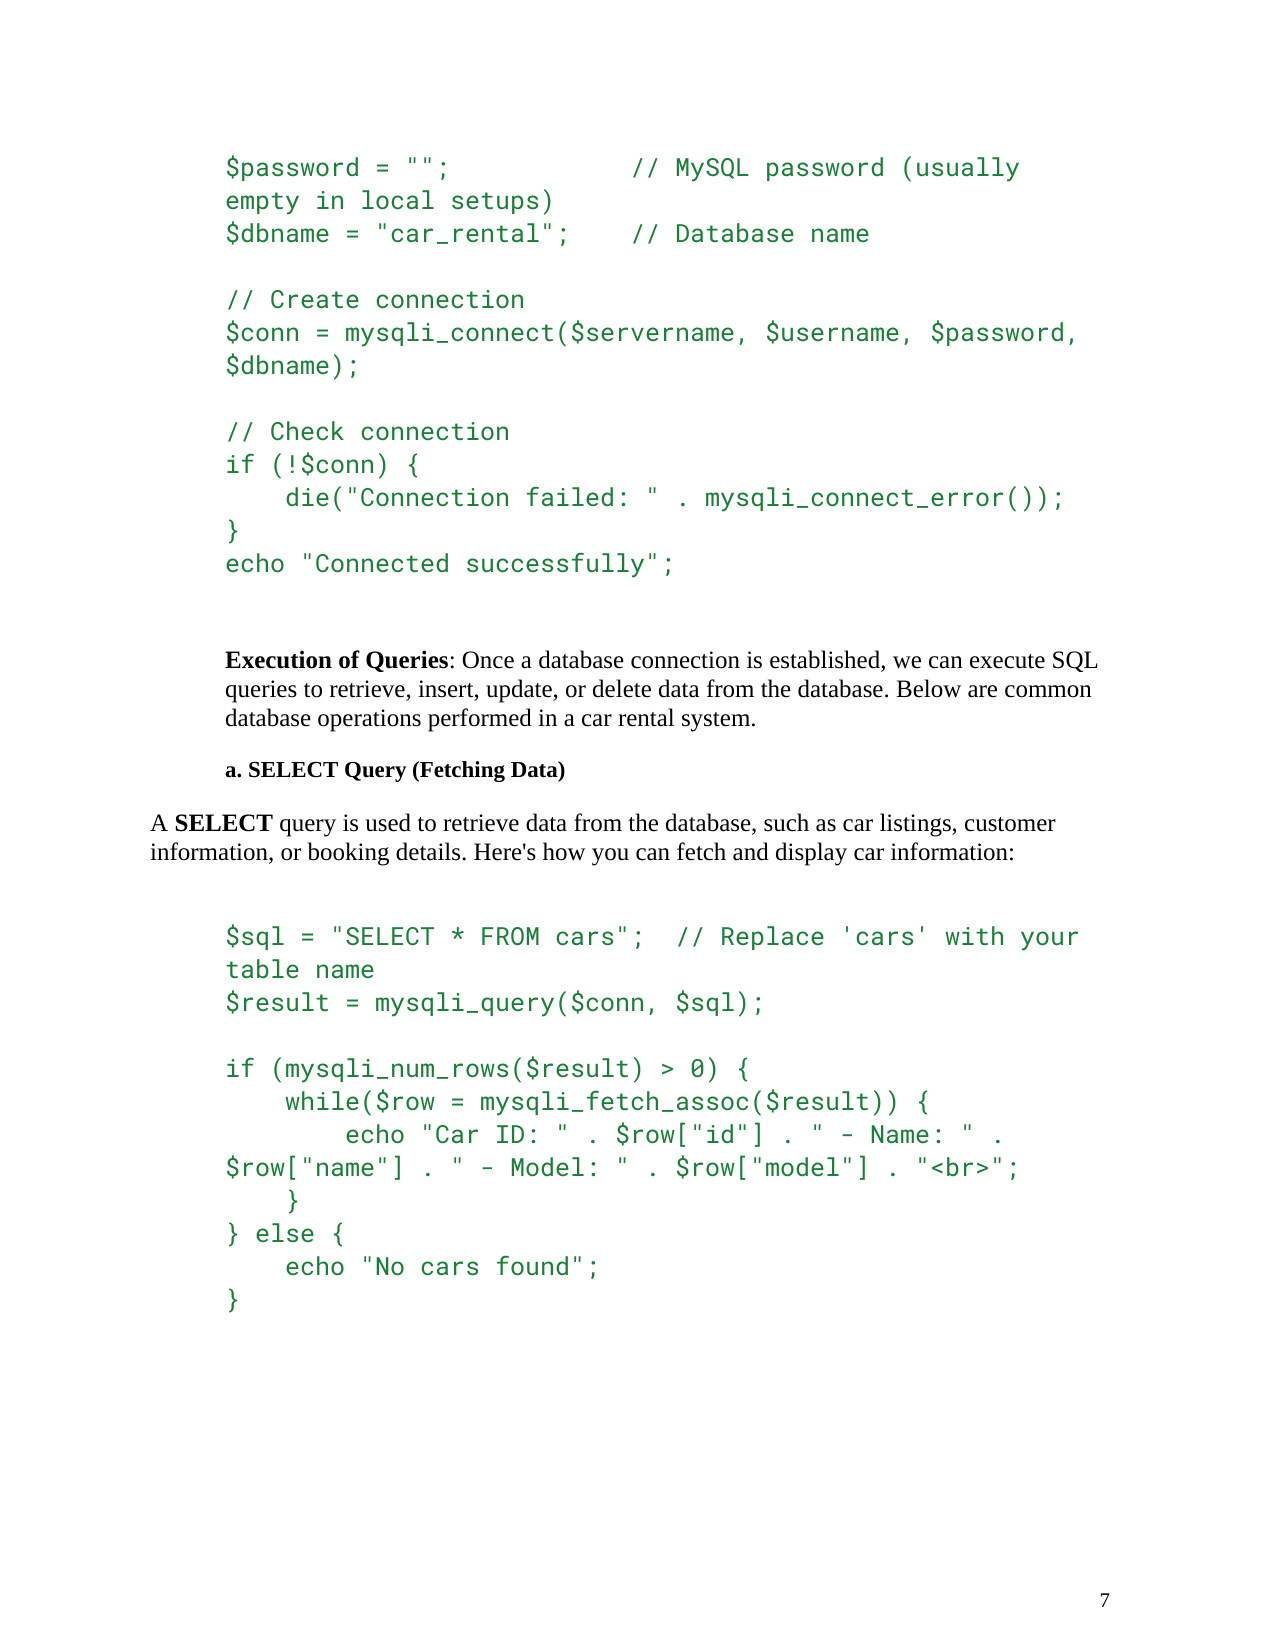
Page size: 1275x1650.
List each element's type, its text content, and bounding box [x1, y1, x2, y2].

text } else { [225, 1216, 1110, 1249]
text echo "No cars found"; [225, 1249, 1110, 1282]
text $result = mysqli_query($conn, $sql); [225, 985, 1110, 1018]
text if (mysqli_num_rows($result) > 0) { [225, 1051, 1110, 1084]
text $password = ""; // MySQL password (usually empty in local setups) [225, 150, 1110, 216]
text die("Connection failed: " . mysqli_connect_error()); [225, 480, 1110, 513]
text } [225, 1183, 1110, 1216]
text } [225, 1282, 1110, 1315]
text echo "Connected successfully"; [225, 546, 1110, 579]
text // Create connection [225, 282, 1110, 315]
text } [225, 513, 1110, 546]
text $sql = "SELECT * FROM cars"; // Replace 'cars' with your table name [225, 890, 1110, 985]
text Execution of Queries: Once a database connection is established, we can execute SQL queries to retrieve, insert, update, or delete data from the database. Below are common database operations performed in a car rental system. [225, 645, 1110, 732]
subtitle a. SELECT Query (Fetching Data) [225, 757, 1110, 783]
text while($row = mysqli_fetch_assoc($result)) { [225, 1084, 1110, 1117]
text echo "Car ID: " . $row["id"] . " - Name: " . $row["name"] . " - Model: " . $row["model"] . "<br>"; [225, 1117, 1110, 1183]
text if (!$conn) { [225, 447, 1110, 480]
text A SELECT query is used to retrieve data from the database, such as car listings, customer information, or booking details. Here's how you can fetch and display car information: [150, 808, 1110, 865]
text $conn = mysqli_connect($servername, $username, $password, $dbname); [225, 315, 1110, 381]
text $dbname = "car_rental"; // Database name [225, 216, 1110, 249]
text // Check connection [225, 414, 1110, 447]
